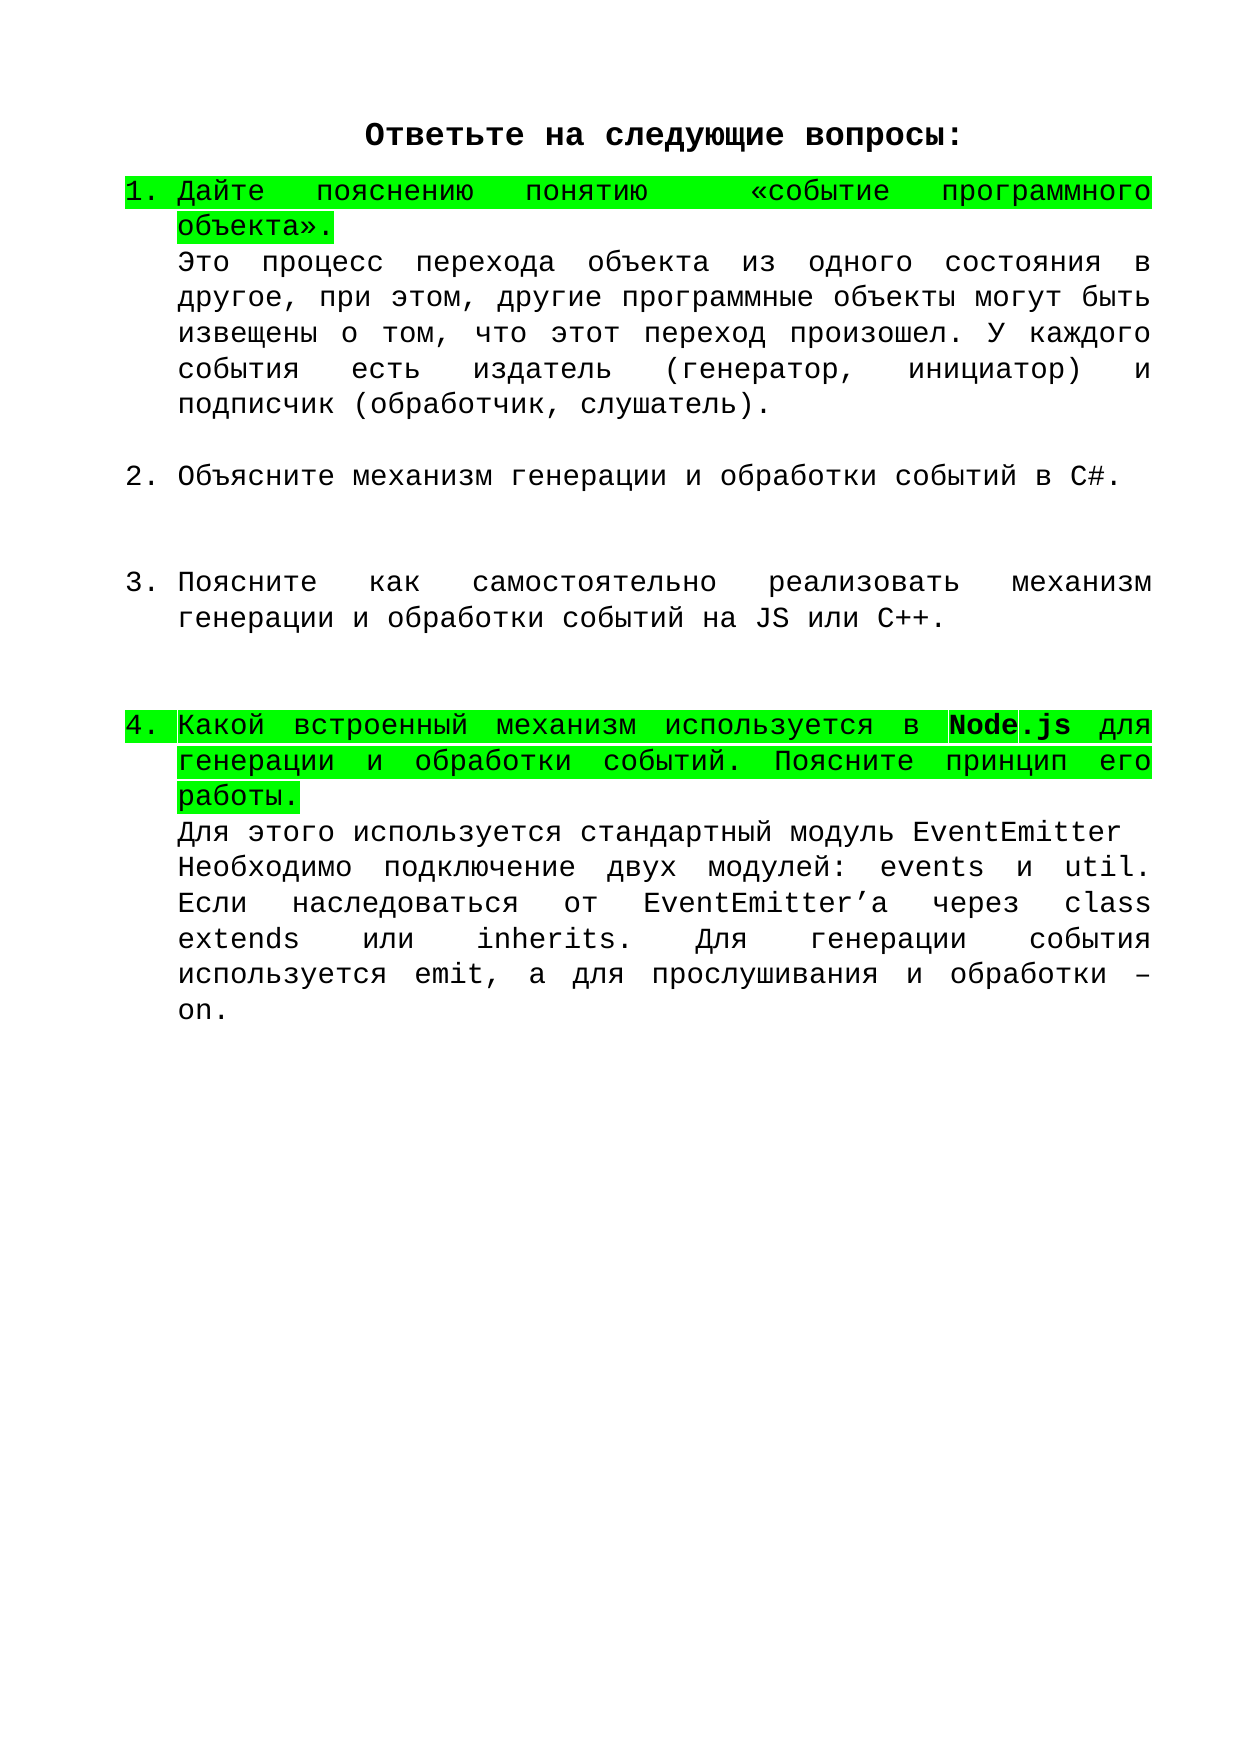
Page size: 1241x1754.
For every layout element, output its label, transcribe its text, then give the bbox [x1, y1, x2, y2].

list Необходимо подключение двух модулей: events и util. Если наследоваться от EventEmitter’a через class extends или inherits. Для генерации события используется emit, а для прослушивания и обработки – on. [177, 852, 1152, 1028]
text Ответьте на следующие вопросы: [177, 118, 1152, 156]
list Поясните как самостоятельно реализовать механизм генерации и обработки событий на JS или С++. [177, 567, 1152, 636]
list Это процесс перехода объекта из одного состояния в другое, при этом, другие программные объекты могут быть извещены о том, что этот переход произошел. У каждого события есть издатель (генератор, инициатор) и подписчик (обработчик, слушатель). [177, 247, 1152, 422]
list Какой встроенный механизм используется в Node.js для генерации и обработки событий. Поясните принцип его работы. [177, 779, 1152, 814]
list Какой встроенный механизм используется в Node.js для генерации и обработки событий. Поясните принцип его работы. [177, 710, 1152, 746]
list Для этого используется стандартный модуль EventEmitter [177, 817, 1152, 850]
list Объясните механизм генерации и обработки событий в C#. [177, 461, 1152, 494]
list Дайте пояснению понятию «событие программного объекта». [177, 209, 1152, 244]
